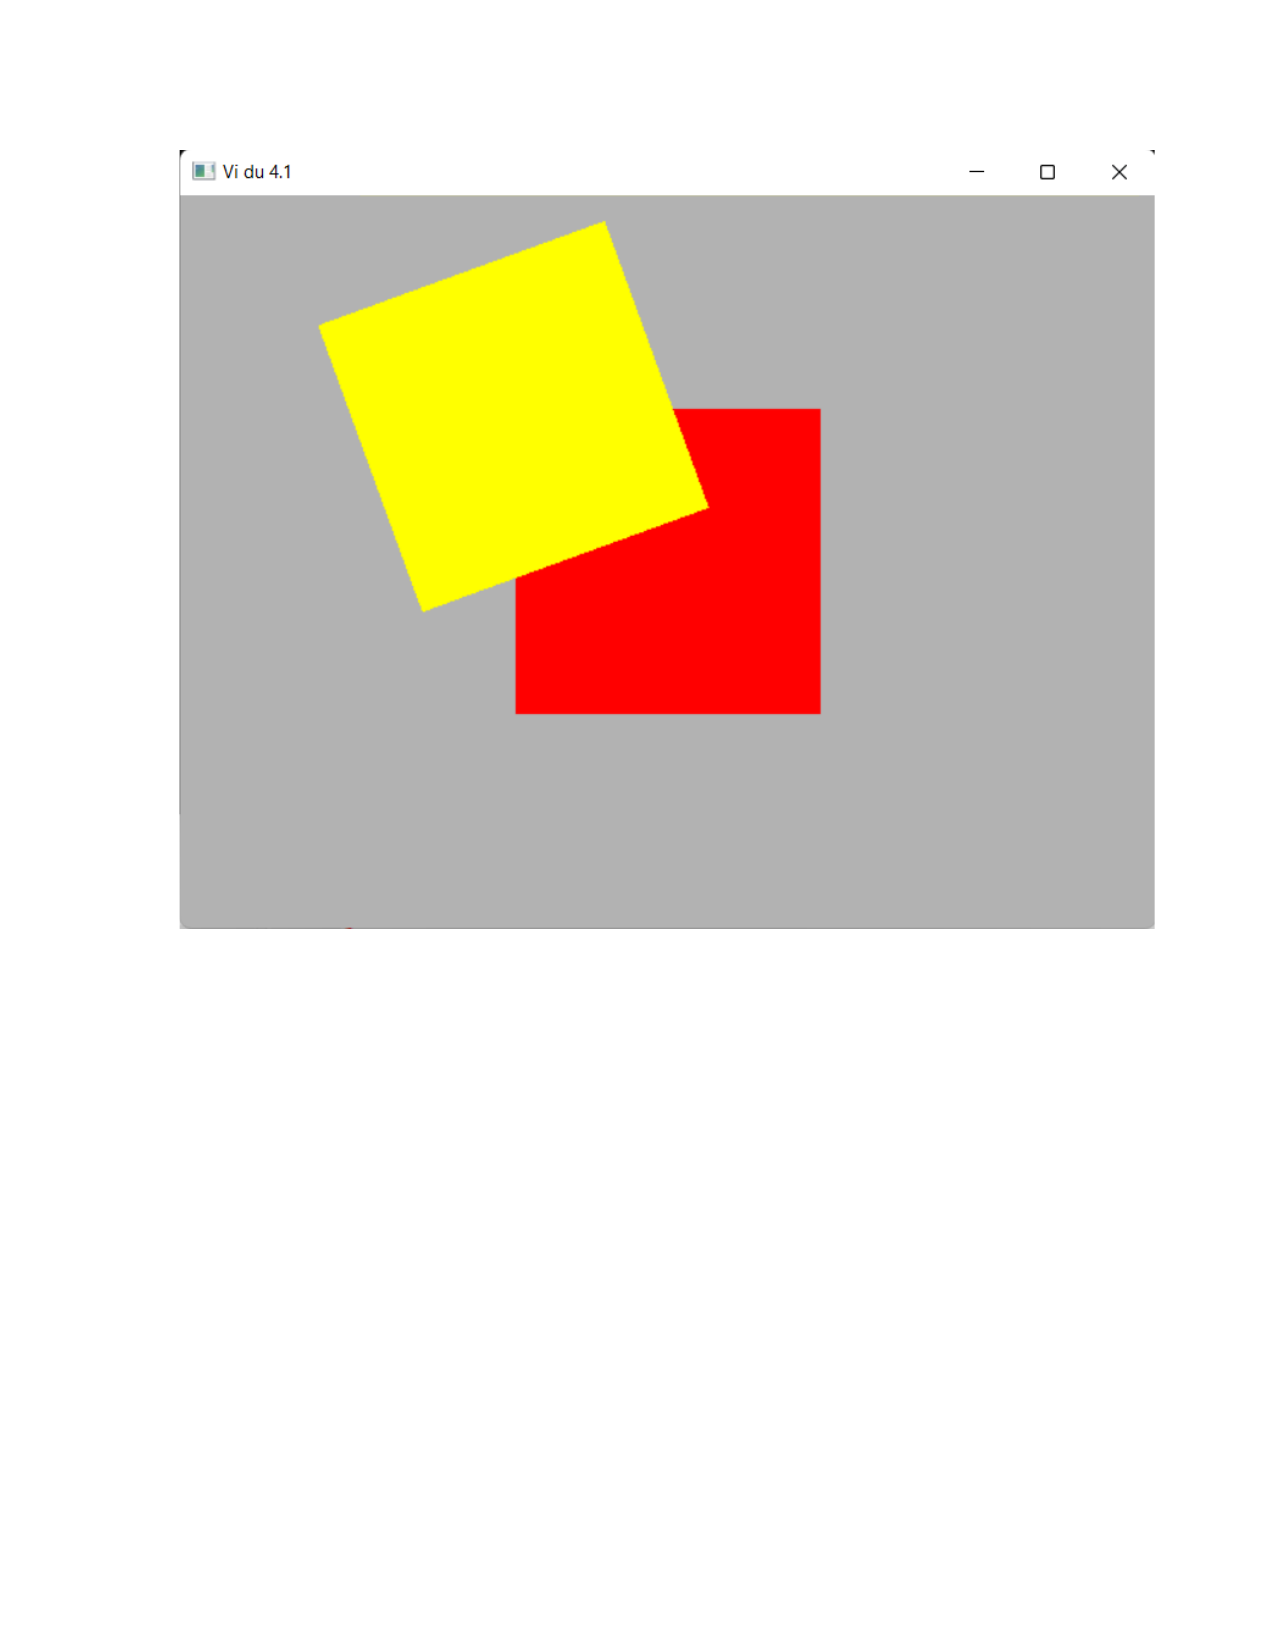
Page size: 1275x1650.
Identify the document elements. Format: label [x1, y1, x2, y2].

picture [179, 150, 1155, 929]
